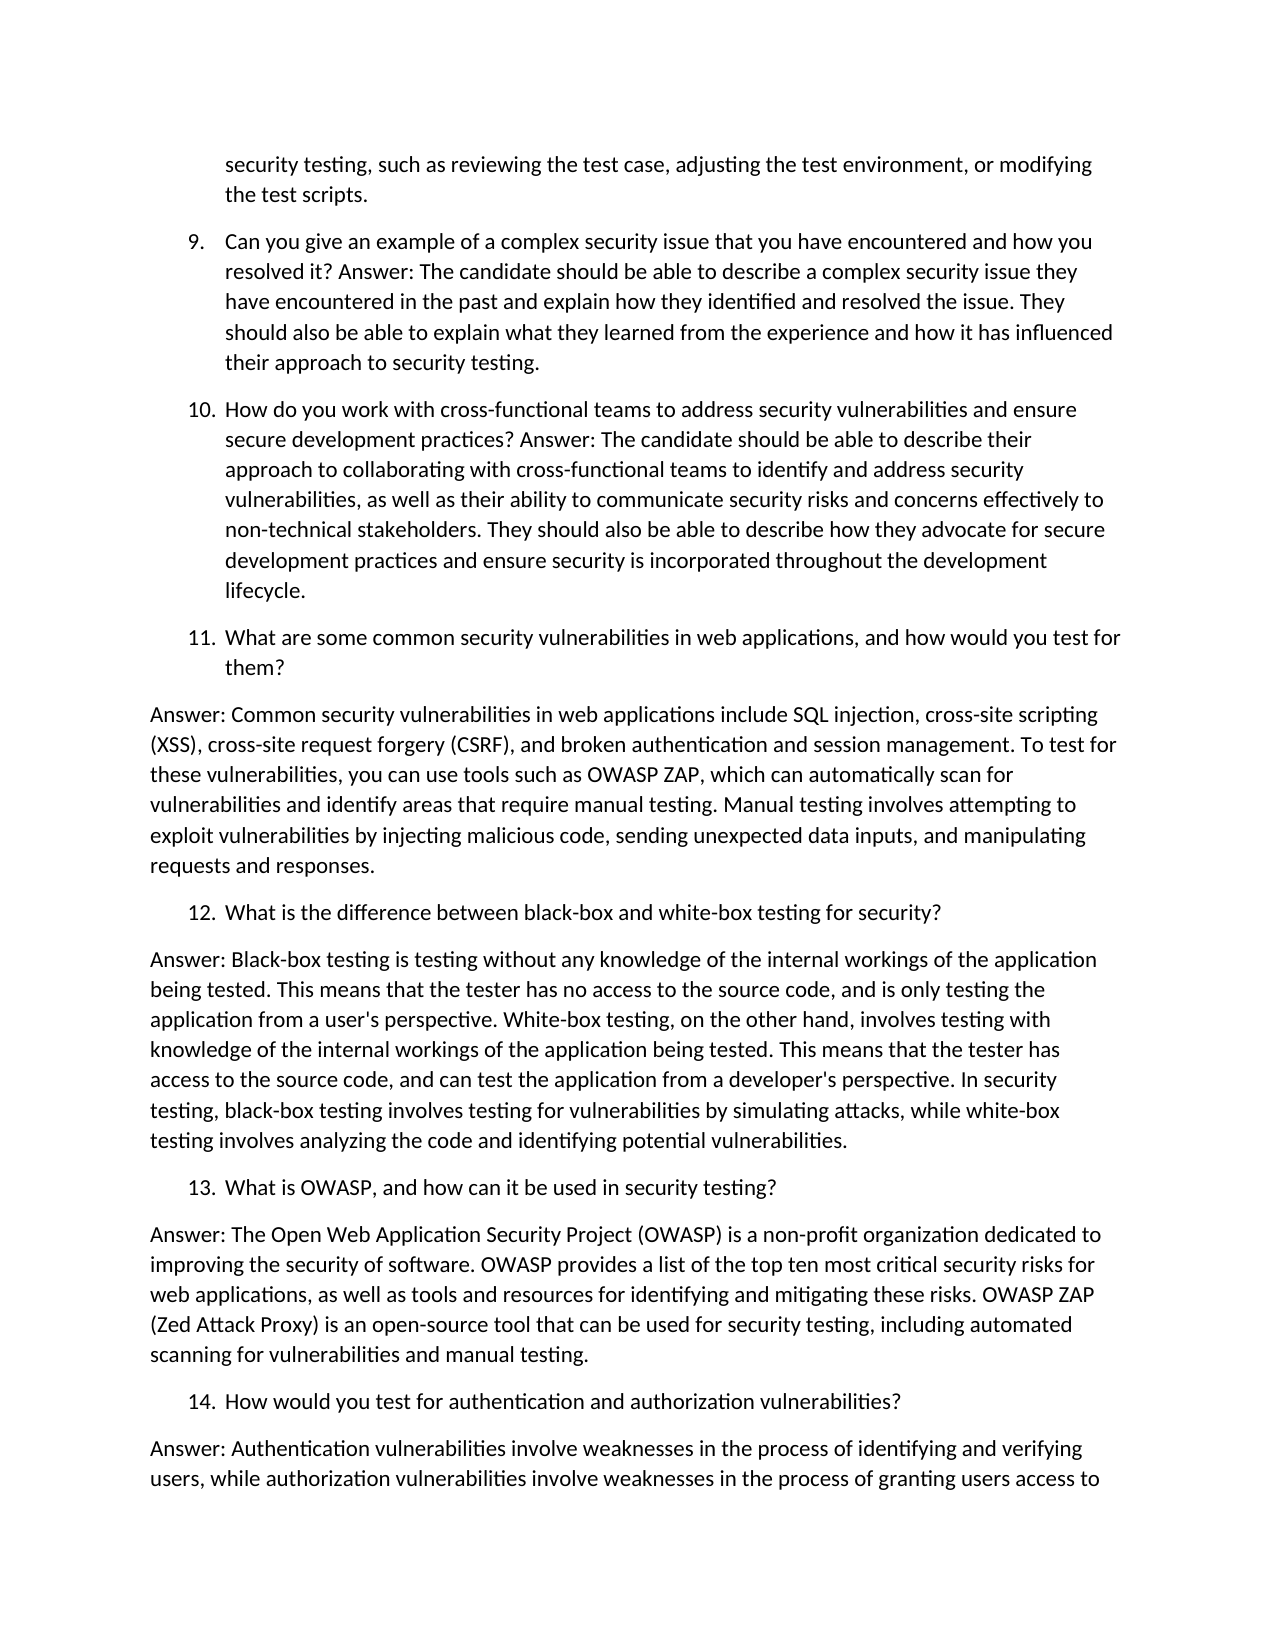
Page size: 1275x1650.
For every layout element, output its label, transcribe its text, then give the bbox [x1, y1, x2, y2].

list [187, 150, 1125, 208]
list What is the difference between black-box and white-box testing for security? [187, 898, 1125, 926]
text Answer: Black-box testing is testing without any knowledge of the internal workings of the application being tested. This means that the tester has no access to the source code, and is only testing the application from a user's perspective. White-box testing, on the other hand, involves testing with knowledge of the internal workings of the application being tested. This means that the tester has access to the source code, and can test the application from a developer's perspective. In security testing, black-box testing involves testing for vulnerabilities by simulating attacks, while white-box testing involves analyzing the code and identifying potential vulnerabilities. [150, 945, 1125, 1154]
text Answer: The Open Web Application Security Project (OWASP) is a non-profit organization dedicated to improving the security of software. OWASP provides a list of the top ten most critical security risks for web applications, as well as tools and resources for identifying and mitigating these risks. OWASP ZAP (Zed Attack Proxy) is an open-source tool that can be used for security testing, including automated scanning for vulnerabilities and manual testing. [150, 1220, 1125, 1369]
list How do you work with cross-functional teams to address security vulnerabilities and ensure secure development practices? Answer: The candidate should be able to describe their approach to collaborating with cross-functional teams to identify and address security vulnerabilities, as well as their ability to communicate security risks and concerns effectively to non-technical stakeholders. They should also be able to describe how they advocate for secure development practices and ensure security is incorporated throughout the development lifecycle. [187, 395, 1125, 604]
list What are some common security vulnerabilities in web applications, and how would you test for them? [187, 623, 1125, 681]
text Answer: Common security vulnerabilities in web applications include SQL injection, cross-site scripting (XSS), cross-site request forgery (CSRF), and broken authentication and session management. To test for these vulnerabilities, you can use tools such as OWASP ZAP, which can automatically scan for vulnerabilities and identify areas that require manual testing. Manual testing involves attempting to exploit vulnerabilities by injecting malicious code, sending unexpected data inputs, and manipulating requests and responses. [150, 700, 1125, 879]
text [150, 1434, 1125, 1493]
list What is OWASP, and how can it be used in security testing? [187, 1173, 1125, 1201]
list Can you give an example of a complex security issue that you have encountered and how you resolved it? Answer: The candidate should be able to describe a complex security issue they have encountered in the past and explain how they identified and resolved the issue. They should also be able to explain what they learned from the experience and how it has influenced their approach to security testing. [187, 227, 1125, 376]
list How would you test for authentication and authorization vulnerabilities? [187, 1387, 1125, 1416]
